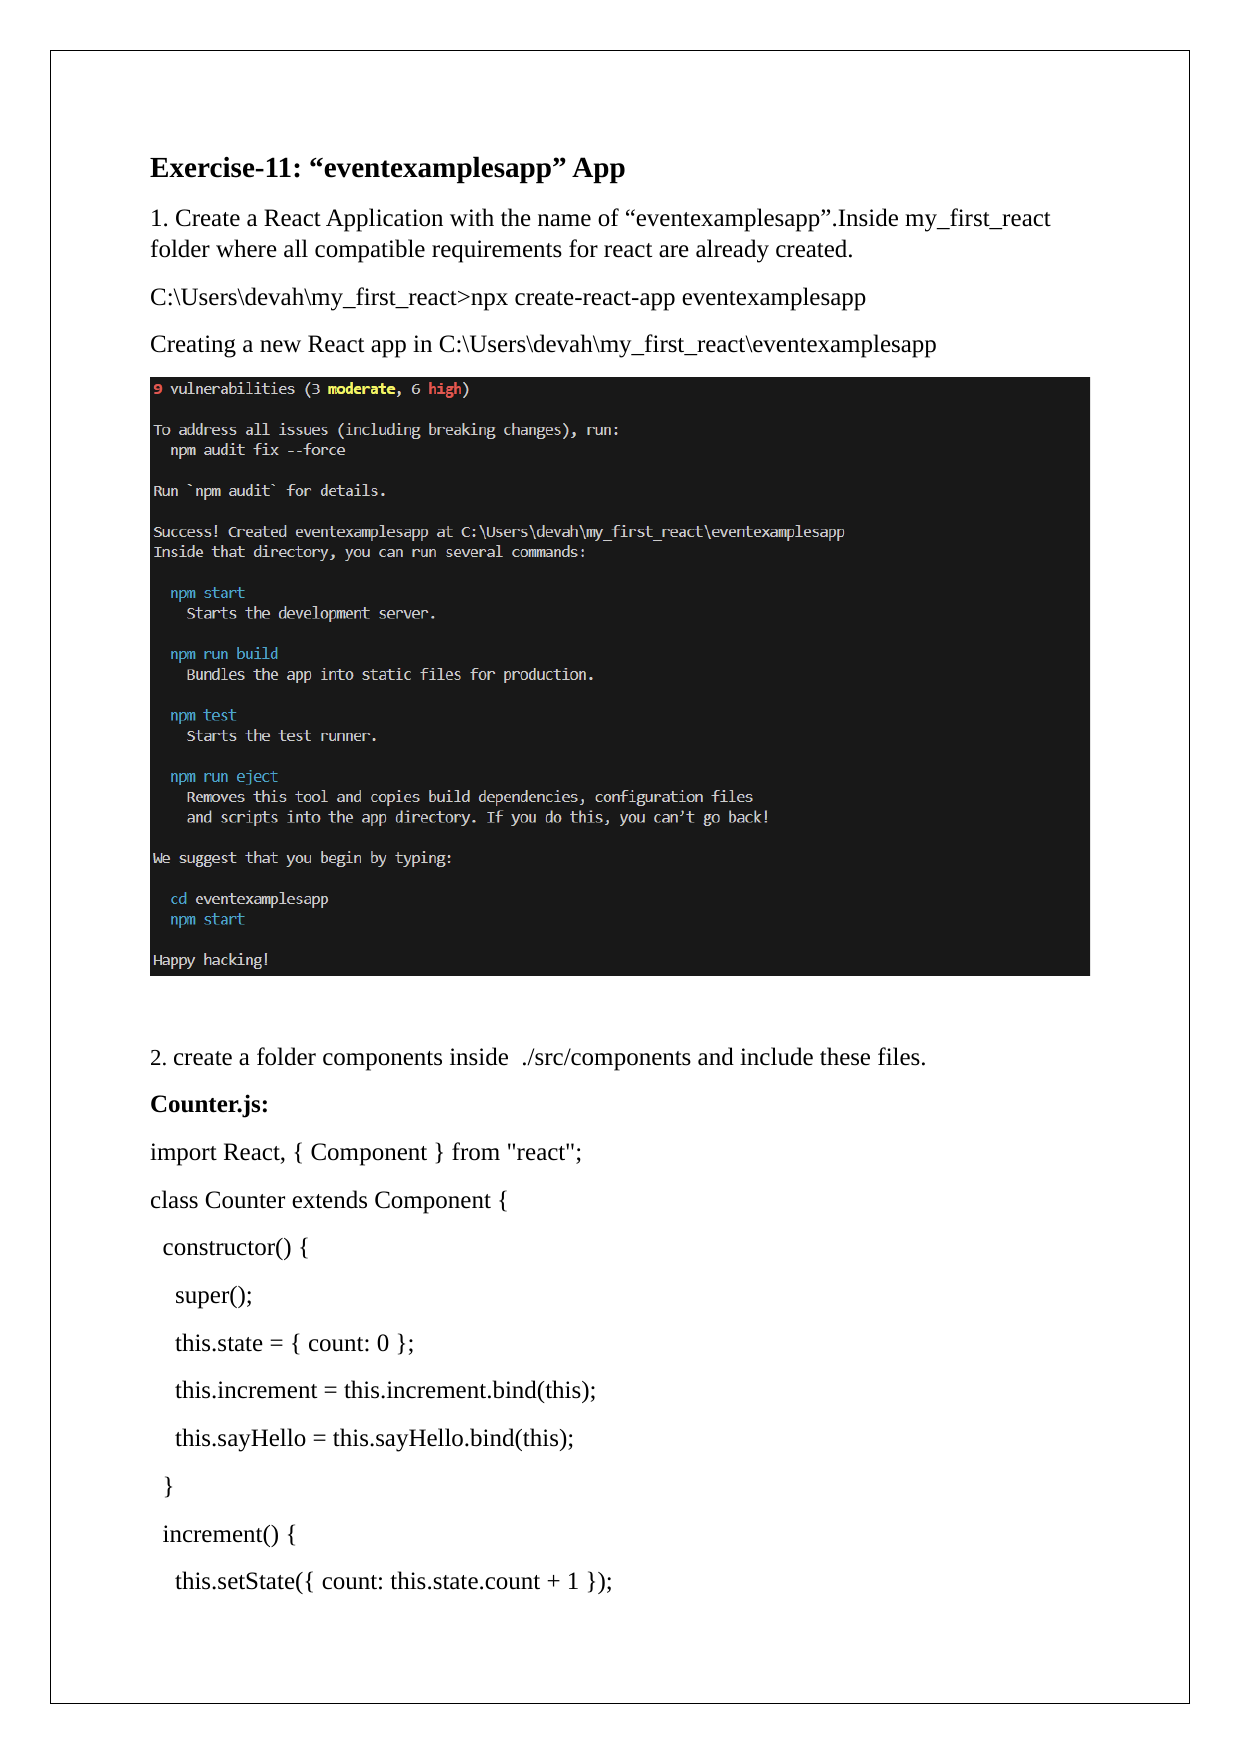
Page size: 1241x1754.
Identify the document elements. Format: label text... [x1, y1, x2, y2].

text import React, { Component } from "react"; [150, 1137, 1090, 1166]
text this.sayHello = this.sayHello.bind(this); [150, 1423, 1090, 1452]
text class Counter extends Component { [150, 1185, 1090, 1213]
text 2. create a folder components inside ./src/components and include these files. [150, 1042, 1090, 1070]
text constructor() { [150, 1232, 1090, 1261]
text this.state = { count: 0 }; [150, 1328, 1090, 1357]
text Exercise-11: “eventexamplesapp” App [150, 150, 1090, 183]
text this.increment = this.increment.bind(this); [150, 1376, 1090, 1404]
picture [150, 377, 1091, 976]
text increment() { [150, 1519, 1090, 1547]
text 1. Create a React Application with the name of “eventexamplesapp”.Inside my_first_react folder where all compatible requirements for react are already created. [150, 203, 1090, 263]
text Creating a new React app in C:\Users\devah\my_first_react\eventexamplesapp [150, 329, 1090, 358]
text } [150, 1471, 1090, 1500]
text Counter.js: [150, 1089, 1090, 1118]
text super(); [150, 1280, 1090, 1309]
text C:\Users\devah\my_first_react>npx create-react-app eventexamplesapp [150, 282, 1090, 310]
text this.setState({ count: this.state.count + 1 }); [150, 1566, 1090, 1595]
